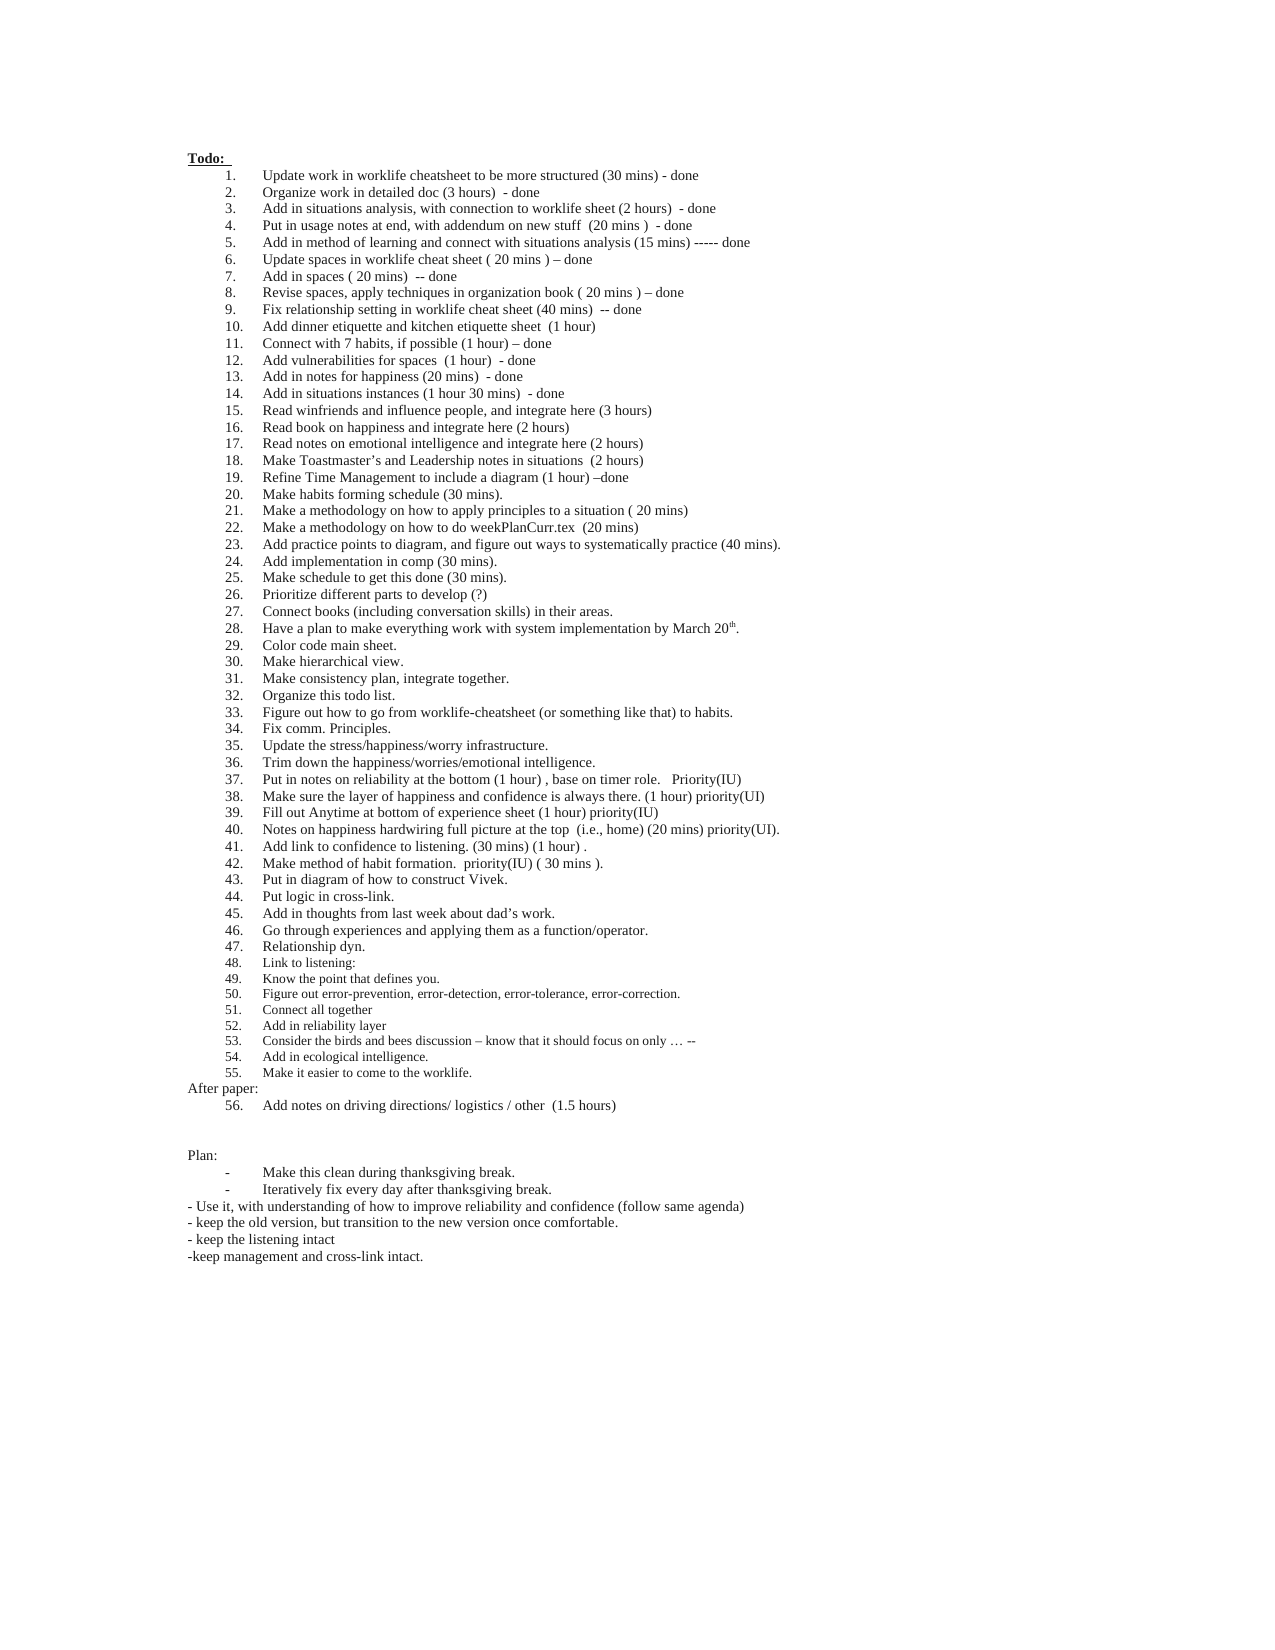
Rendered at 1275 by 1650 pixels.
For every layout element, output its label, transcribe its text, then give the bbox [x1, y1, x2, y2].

list Consider the birds and bees discussion – know that it should focus on only … -- [225, 1033, 1087, 1049]
list Figure out how to go from worklife-cheatsheet (or something like that) to habits. [225, 703, 1087, 720]
list Update work in worklife cheatsheet to be more structured (30 mins) - done [225, 167, 1087, 183]
list Put logic in cross-link. [225, 888, 1087, 905]
list Add in situations instances (1 hour 30 mins) - done [225, 385, 1087, 402]
list Add implementation in comp (30 mins). [225, 552, 1087, 569]
list Fix comm. Principles. [225, 720, 1087, 737]
list Iteratively fix every day after thanksgiving break. [225, 1181, 1087, 1197]
list Read book on happiness and integrate here (2 hours) [225, 418, 1087, 435]
list Organize this todo list. [225, 687, 1087, 703]
list Todo: [187, 150, 1087, 167]
list Put in usage notes at end, with addendum on new stuff (20 mins ) - done [225, 217, 1087, 234]
list Make this clean during thanksgiving break. [225, 1164, 1087, 1181]
list Add dinner etiquette and kitchen etiquette sheet (1 hour) [225, 318, 1087, 334]
list Figure out error-prevention, error-detection, error-tolerance, error-correction. [225, 986, 1087, 1002]
list Plan: [187, 1147, 1087, 1164]
list Fix relationship setting in worklife cheat sheet (40 mins) -- done [225, 301, 1087, 318]
list Prioritize different parts to develop (?) [225, 586, 1087, 603]
list Connect all together [225, 1002, 1087, 1017]
list Put in notes on reliability at the bottom (1 hour) , base on timer role. Priority(IU) [225, 771, 1087, 787]
list Make hierarchical view. [225, 653, 1087, 670]
list Add link to confidence to listening. (30 mins) (1 hour) . [225, 838, 1087, 854]
list Make sure the layer of happiness and confidence is always there. (1 hour) priority(UI) [225, 787, 1087, 804]
list Update spaces in worklife cheat sheet ( 20 mins ) – done [225, 251, 1087, 267]
list Revise spaces, apply techniques in organization book ( 20 mins ) – done [225, 284, 1087, 301]
list Connect with 7 habits, if possible (1 hour) – done [225, 334, 1087, 351]
list Make a methodology on how to apply principles to a situation ( 20 mins) [225, 502, 1087, 519]
list Make it easier to come to the worklife. [225, 1064, 1087, 1080]
list Make habits forming schedule (30 mins). [225, 485, 1087, 502]
list Add in ecological intelligence. [225, 1049, 1087, 1064]
list Notes on happiness hardwiring full picture at the top (i.e., home) (20 mins) priority(UI). [225, 821, 1087, 838]
text After paper: [187, 1080, 1087, 1097]
list - keep the listening intact [187, 1231, 1087, 1248]
list Add in situations analysis, with connection to worklife sheet (2 hours) - done [225, 200, 1087, 217]
list Add in thoughts from last week about dad’s work. [225, 905, 1087, 921]
list Update the stress/happiness/worry infrastructure. [225, 737, 1087, 754]
list Organize work in detailed doc (3 hours) - done [225, 183, 1087, 200]
list -keep management and cross-link intact. [187, 1248, 1087, 1264]
list - keep the old version, but transition to the new version once comfortable. [187, 1214, 1087, 1231]
list Make a methodology on how to do weekPlanCurr.tex (20 mins) [225, 519, 1087, 536]
list Know the point that defines you. [225, 971, 1087, 986]
list Add in method of learning and connect with situations analysis (15 mins) ----- done [225, 234, 1087, 251]
list Go through experiences and applying them as a function/operator. [225, 921, 1087, 938]
list Make schedule to get this done (30 mins). [225, 569, 1087, 586]
list Trim down the happiness/worries/emotional intelligence. [225, 754, 1087, 771]
list Read winfriends and influence people, and integrate here (3 hours) [225, 402, 1087, 418]
list Add practice points to diagram, and figure out ways to systematically practice (40 mins). [225, 536, 1087, 552]
list Color code main sheet. [225, 636, 1087, 653]
list Make method of habit formation. priority(IU) ( 30 mins ). [225, 854, 1087, 871]
list Add in notes for happiness (20 mins) - done [225, 368, 1087, 385]
list Have a plan to make everything work with system implementation by March 20th. [225, 619, 1087, 636]
list Connect books (including conversation skills) in their areas. [225, 603, 1087, 619]
list Put in diagram of how to construct Vivek. [225, 871, 1087, 888]
list - Use it, with understanding of how to improve reliability and confidence (follow same agenda) [187, 1197, 1087, 1214]
list Add in spaces ( 20 mins) -- done [225, 267, 1087, 284]
list Add in reliability layer [225, 1017, 1087, 1033]
list Read notes on emotional intelligence and integrate here (2 hours) [225, 435, 1087, 452]
list Fill out Anytime at bottom of experience sheet (1 hour) priority(IU) [225, 804, 1087, 821]
list Add notes on driving directions/ logistics / other (1.5 hours) [225, 1097, 1087, 1113]
list Refine Time Management to include a diagram (1 hour) –done [225, 469, 1087, 485]
list Make Toastmaster’s and Leadership notes in situations (2 hours) [225, 452, 1087, 469]
list Add vulnerabilities for spaces (1 hour) - done [225, 351, 1087, 368]
list Make consistency plan, integrate together. [225, 670, 1087, 687]
list Relationship dyn. [225, 938, 1087, 955]
list Link to listening: [225, 955, 1087, 971]
